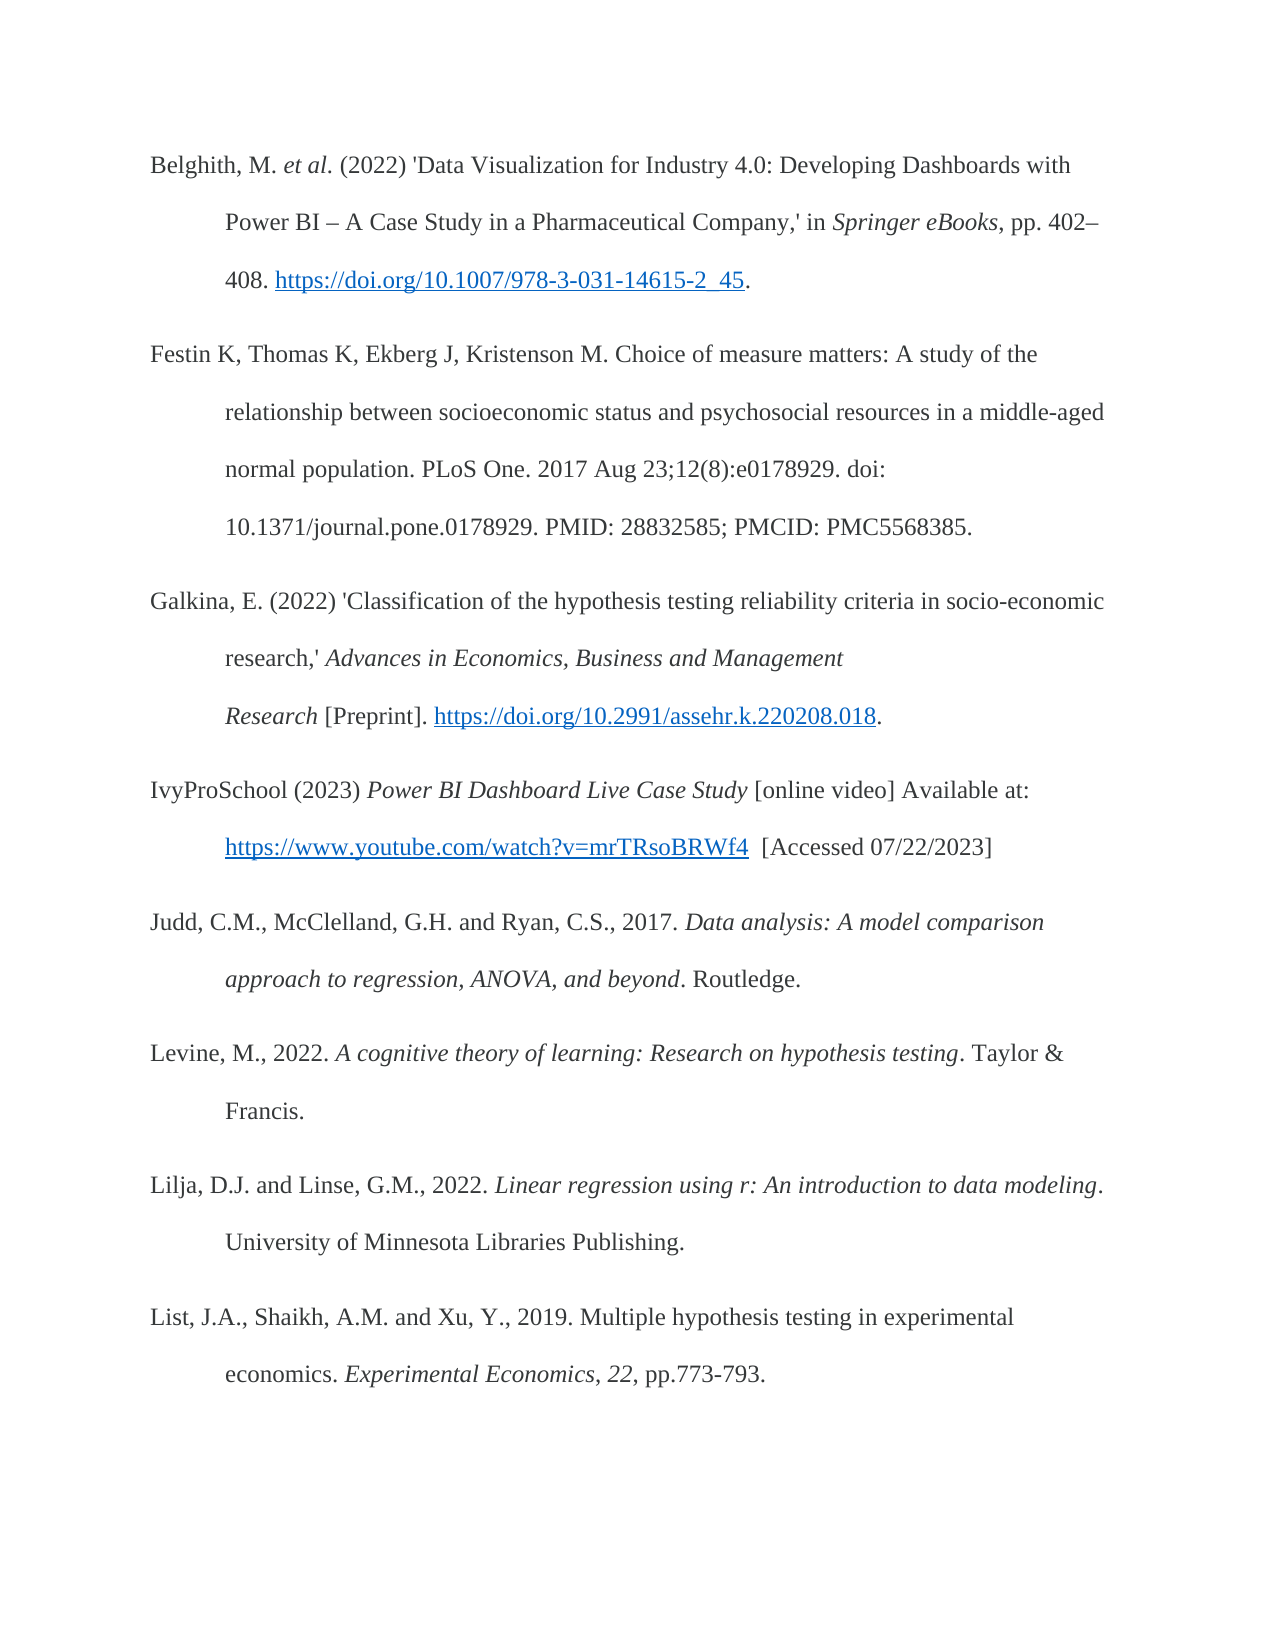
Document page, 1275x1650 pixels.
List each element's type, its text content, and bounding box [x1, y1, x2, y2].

text IvyProSchool (2023) Power BI Dashboard Live Case Study [online video] Available at: https://www.youtube.com/watch?v=mrTRsoBRWf4 [Accessed 07/22/2023] [150, 775, 1125, 861]
text Lilja, D.J. and Linse, G.M., 2022. Linear regression using r: An introduction to data modeling. University of Minnesota Libraries Publishing. [150, 1170, 1125, 1256]
text Belghith, M. et al. (2022) 'Data Visualization for Industry 4.0: Developing Dashboards with Power BI – A Case Study in a Pharmaceutical Company,' in Springer eBooks, pp. 402–408. https://doi.org/10.1007/978-3-031-14615-2_45. [150, 150, 1125, 294]
text Festin K, Thomas K, Ekberg J, Kristenson M. Choice of measure matters: A study of the relationship between socioeconomic status and psychosocial resources in a middle-aged normal population. PLoS One. 2017 Aug 23;12(8):e0178929. doi: 10.1371/journal.pone.0178929. PMID: 28832585; PMCID: PMC5568385. [150, 339, 1125, 540]
text Judd, C.M., McClelland, G.H. and Ryan, C.S., 2017. Data analysis: A model comparison approach to regression, ANOVA, and beyond. Routledge. [150, 907, 1125, 993]
text Levine, M., 2022. A cognitive theory of learning: Research on hypothesis testing. Taylor & Francis. [150, 1038, 1125, 1124]
text List, J.A., Shaikh, A.M. and Xu, Y., 2019. Multiple hypothesis testing in experimental economics. Experimental Economics, 22, pp.773-793. [150, 1302, 1125, 1388]
text Galkina, E. (2022) 'Classification of the hypothesis testing reliability criteria in socio-economic research,' Advances in Economics, Business and Management Research [Preprint]. https://doi.org/10.2991/assehr.k.220208.018. [150, 586, 1125, 729]
